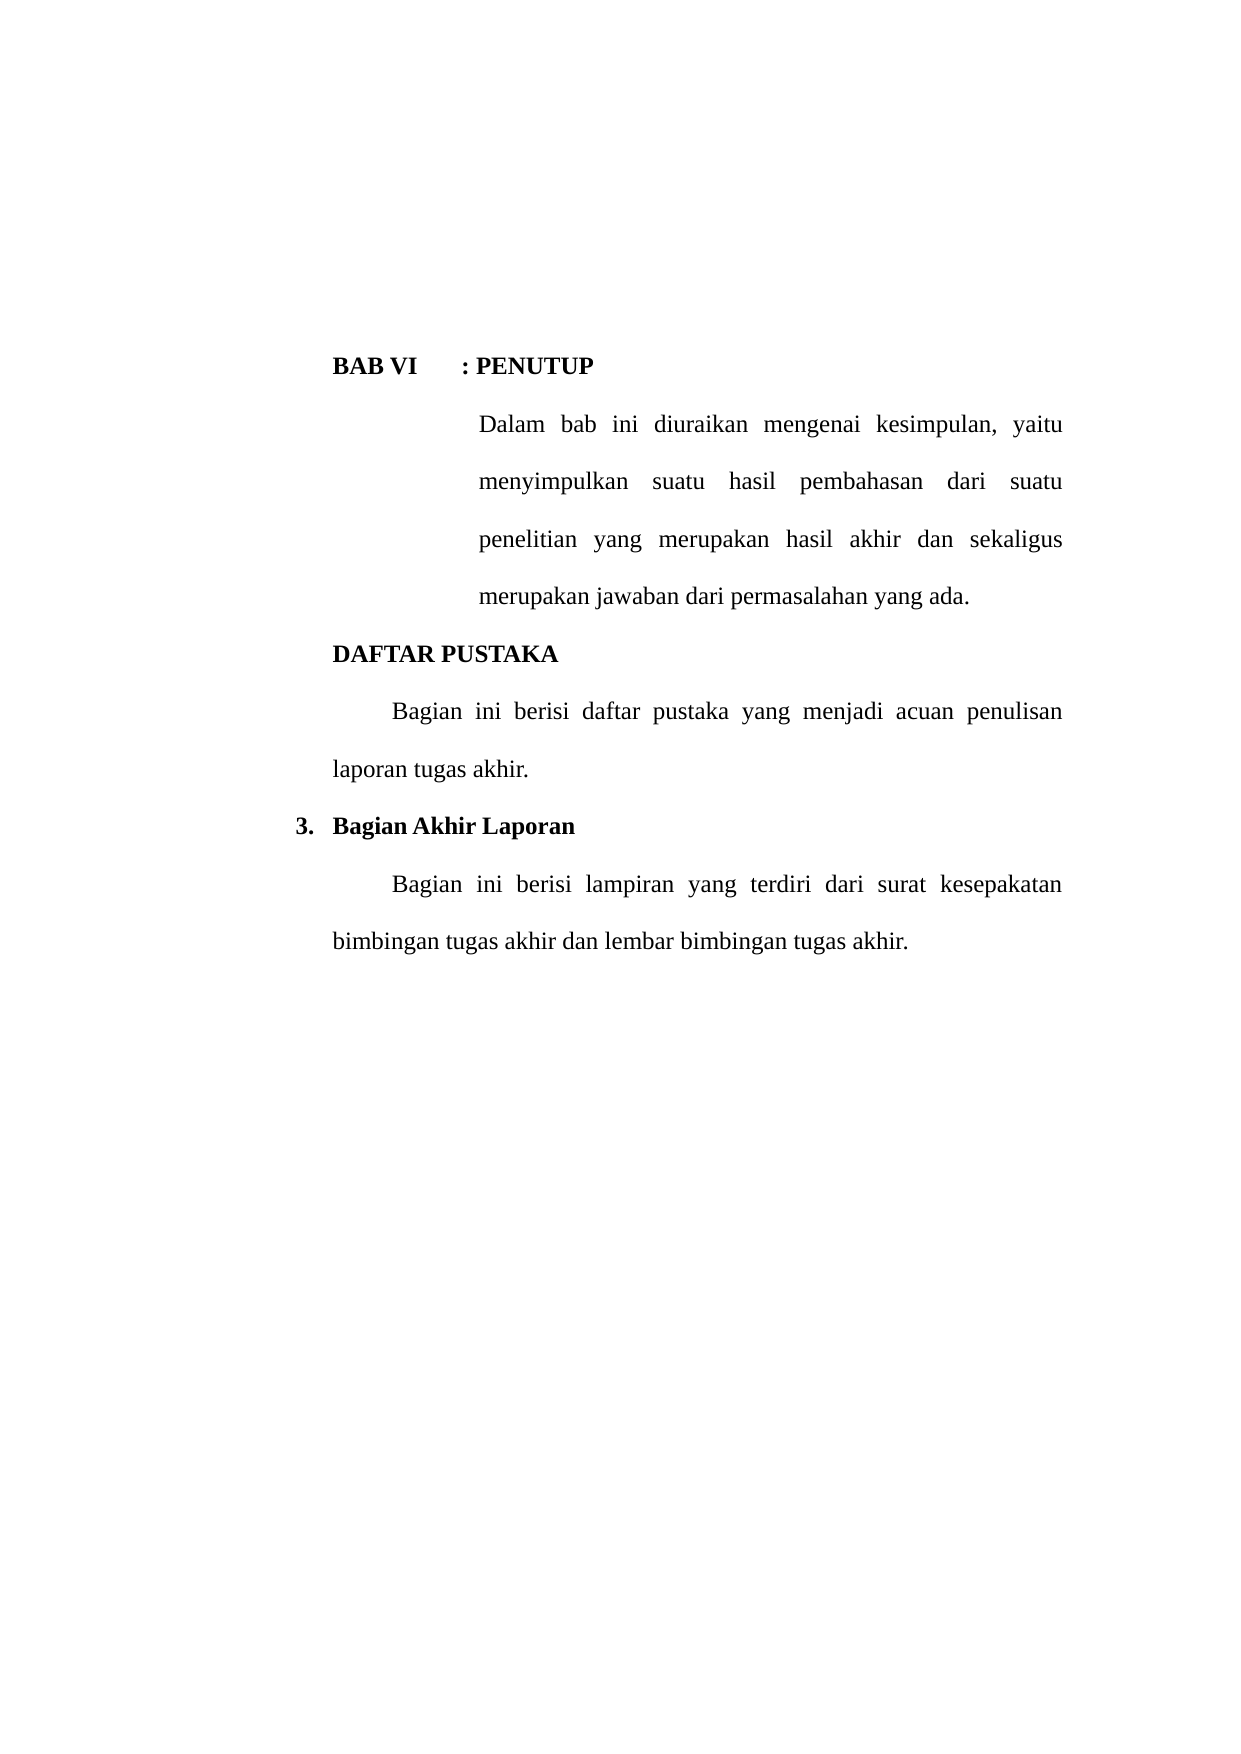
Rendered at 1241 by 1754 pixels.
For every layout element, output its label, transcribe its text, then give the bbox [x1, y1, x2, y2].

list Bagian Akhir Laporan [295, 811, 1063, 840]
list Bagian ini berisi daftar pustaka yang menjadi acuan penulisan laporan tugas akhir. [332, 696, 1063, 782]
list DAFTAR PUSTAKA [332, 639, 1063, 667]
list Bagian ini berisi lampiran yang terdiri dari surat kesepakatan bimbingan tugas akhir dan lembar bimbingan tugas akhir. [332, 869, 1063, 955]
list Dalam bab ini diuraikan mengenai kesimpulan, yaitu menyimpulkan suatu hasil pembahasan dari suatu penelitian yang merupakan hasil akhir dan sekaligus merupakan jawaban dari permasalahan yang ada. [478, 409, 1063, 610]
list BAB VI : PENUTUP [332, 351, 1063, 380]
